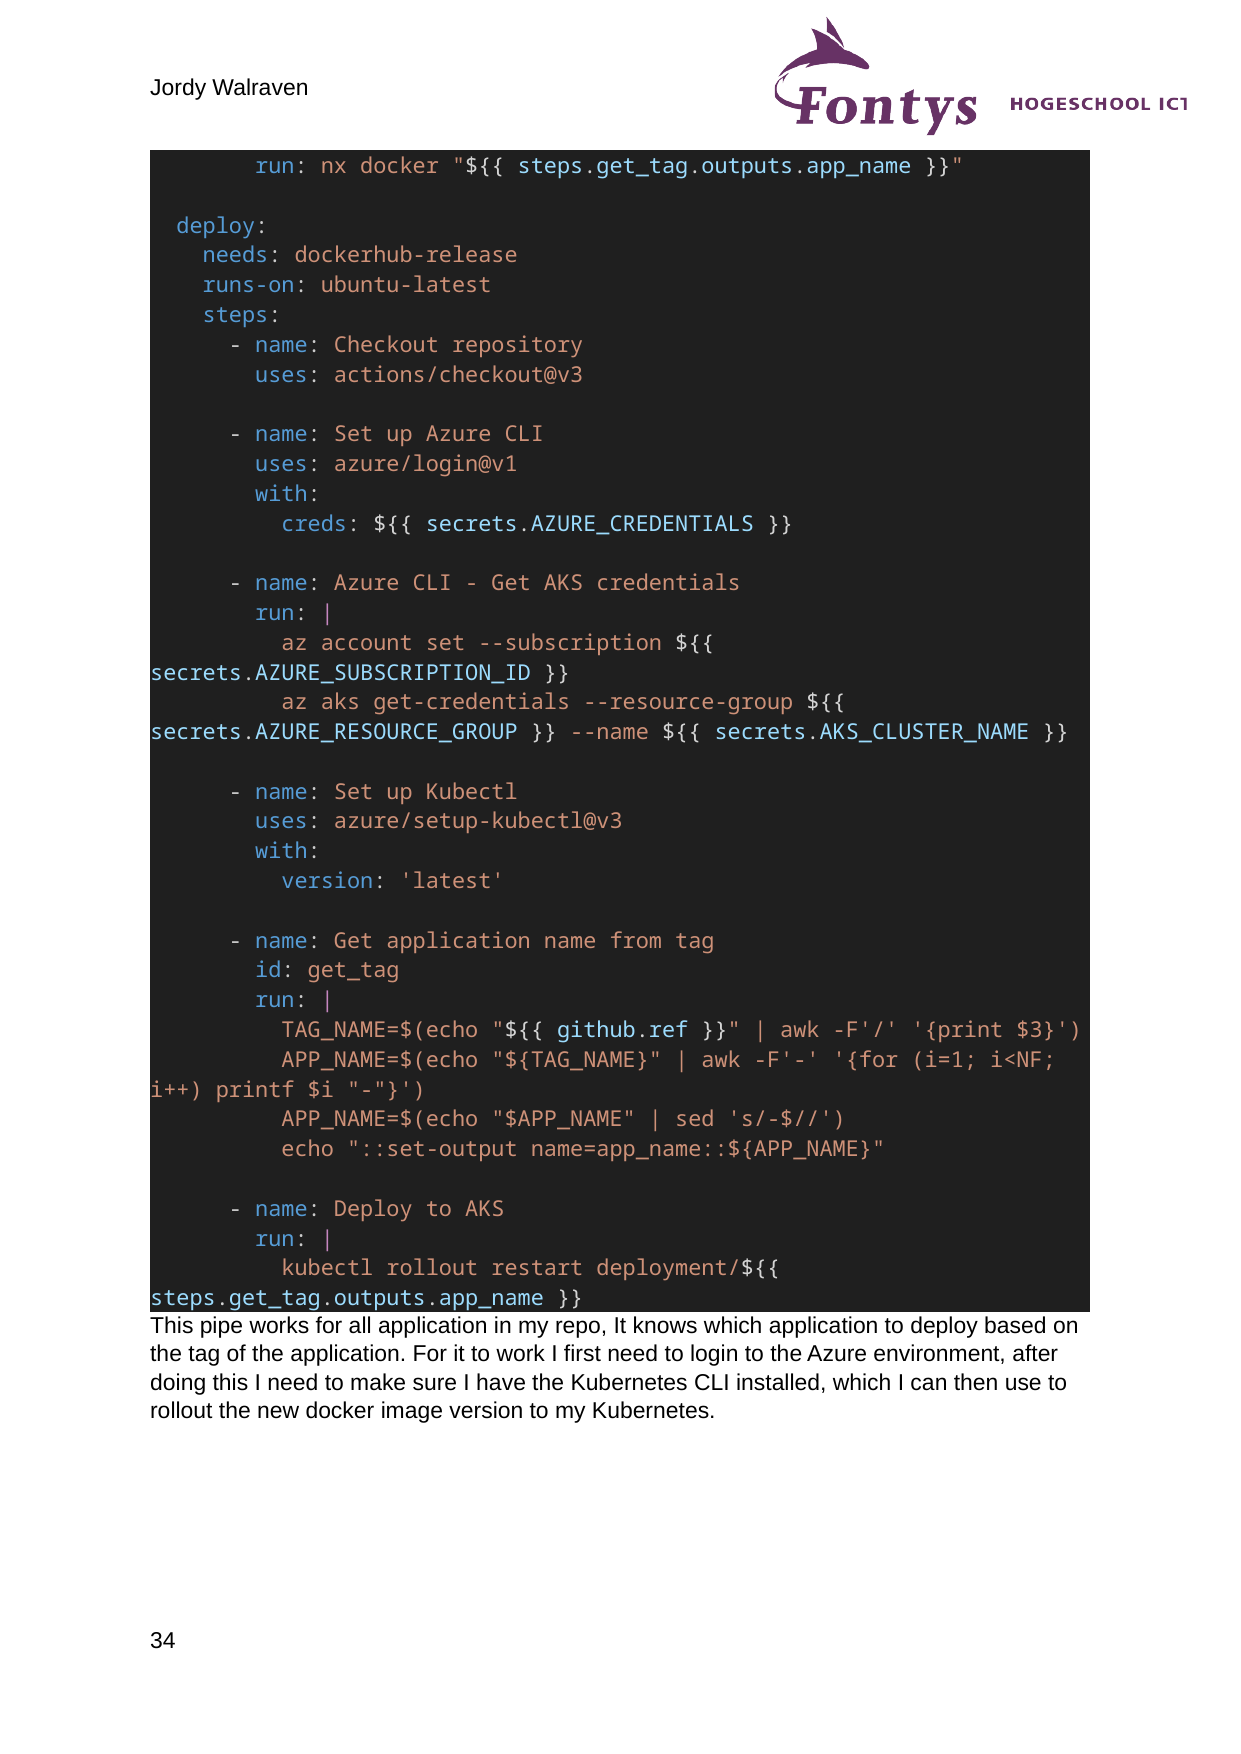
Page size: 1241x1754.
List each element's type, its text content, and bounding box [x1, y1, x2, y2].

text steps: [150, 299, 1090, 329]
text - name: Deploy to AKS [150, 1193, 1090, 1222]
text run: | [150, 1222, 1090, 1252]
text creds: ${{ secrets.AZURE_CREDENTIALS }} [150, 507, 1090, 537]
text az account set --subscription ${{ secrets.AZURE_SUBSCRIPTION_ID }} [150, 627, 1090, 686]
text uses: azure/setup-kubectl@v3 [150, 805, 1090, 835]
picture [773, 16, 1187, 135]
text - name: Get application name from tag [150, 924, 1090, 954]
text - name: Set up Kubectl [150, 776, 1090, 805]
text TAG_NAME=$(echo "${{ github.ref }}" | awk -F'/' '{print $3}') [150, 1014, 1090, 1044]
text deploy: [150, 209, 1090, 239]
text - name: Azure CLI - Get AKS credentials [150, 567, 1090, 597]
text APP_NAME=$(echo "$APP_NAME" | sed 's/-$//') [150, 1103, 1090, 1133]
text APP_NAME=$(echo "${TAG_NAME}" | awk -F'-' '{for (i=1; i<NF; i++) printf $i "-"}') [150, 1044, 1090, 1103]
text run: nx docker "${{ steps.get_tag.outputs.app_name }}" [150, 150, 1090, 180]
text uses: azure/login@v1 [150, 448, 1090, 478]
text echo "::set-output name=app_name::${APP_NAME}" [150, 1133, 1090, 1163]
text kubectl rollout restart deployment/${{ steps.get_tag.outputs.app_name }} [150, 1252, 1090, 1312]
text id: get_tag [150, 954, 1090, 984]
text needs: dockerhub-release [150, 239, 1090, 269]
text run: | [150, 597, 1090, 627]
text This pipe works for all application in my repo, It knows which application to deploy based on the tag of the application. For it to work I first need to login to the Azure environment, after doing this I need to make sure I have the Kubernetes CLI installed, which I can then use to rollout the new docker image version to my Kubernetes. [150, 1312, 1090, 1423]
text with: [150, 835, 1090, 865]
text - name: Set up Azure CLI [150, 418, 1090, 448]
text uses: actions/checkout@v3 [150, 358, 1090, 388]
text run: | [150, 984, 1090, 1014]
text with: [150, 478, 1090, 507]
text az aks get-credentials --resource-group ${{ secrets.AZURE_RESOURCE_GROUP }} --name ${{ secrets.AKS_CLUSTER_NAME }} [150, 686, 1090, 746]
text - name: Checkout repository [150, 329, 1090, 358]
text version: 'latest' [150, 865, 1090, 895]
text runs-on: ubuntu-latest [150, 269, 1090, 299]
